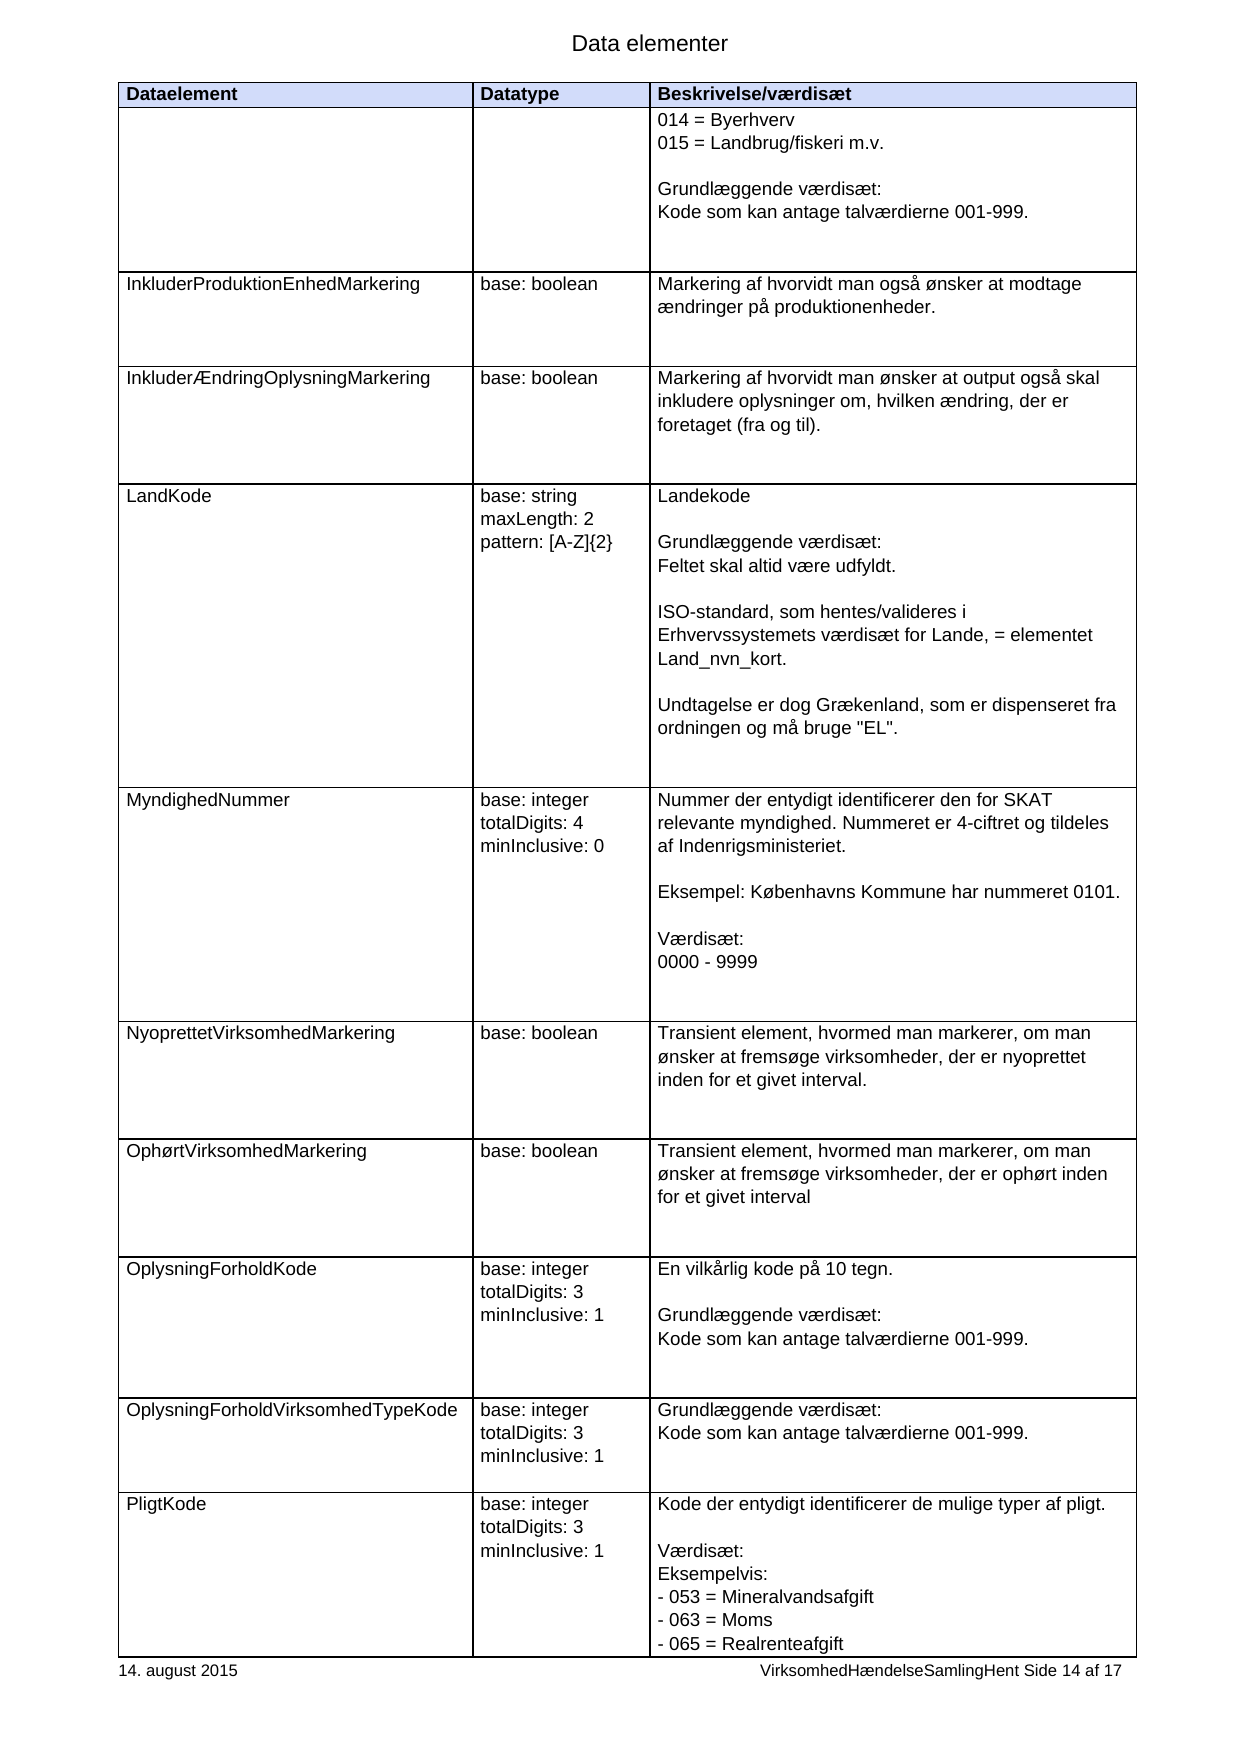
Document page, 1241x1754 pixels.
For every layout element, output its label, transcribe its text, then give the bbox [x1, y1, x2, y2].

table_cell OphørtVirksomhedMarkering [119, 1140, 472, 1256]
table_cell OplysningForholdKode [119, 1258, 472, 1397]
table_header Dataelement [119, 83, 472, 107]
table_cell base: boolean [474, 273, 649, 366]
table_cell base: boolean [474, 1140, 649, 1256]
table_cell base: string maxLength: 2 pattern: [A-Z]{2} [474, 485, 649, 787]
table_header Beskrivelse/værdisæt [651, 83, 1136, 107]
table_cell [651, 108, 1136, 271]
table_cell base: boolean [474, 1022, 649, 1138]
table_cell Transient element, hvormed man markerer, om man ønsker at fremsøge virksomheder, der er nyoprettet inden for et givet interval. [651, 1022, 1136, 1138]
table_cell InkluderProduktionEnhedMarkering [119, 273, 472, 366]
table_cell MyndighedNummer [119, 788, 472, 1021]
table_cell Markering af hvorvidt man ønsker at output også skal inkludere oplysninger om, hvilken ændring, der er foretaget (fra og til). [651, 367, 1136, 483]
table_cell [474, 1493, 649, 1656]
table_cell Transient element, hvormed man markerer, om man ønsker at fremsøge virksomheder, der er ophørt inden for et givet interval [651, 1140, 1136, 1256]
table_cell OplysningForholdVirksomhedTypeKode [119, 1399, 472, 1491]
table_header Datatype [474, 83, 649, 107]
table_cell Nummer der entydigt identificerer den for SKAT relevante myndighed. Nummeret er 4-ciftret og tildeles af Indenrigsministeriet. Eksempel: Københavns Kommune har nummeret 0101. Værdisæt: 0000 - 9999 [651, 788, 1136, 1021]
table_cell base: integer totalDigits: 3 minInclusive: 1 [474, 1258, 649, 1397]
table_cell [651, 1493, 1136, 1656]
table_cell base: boolean [474, 367, 649, 483]
table_cell NyoprettetVirksomhedMarkering [119, 1022, 472, 1138]
table_cell base: integer totalDigits: 3 minInclusive: 1 [474, 1399, 649, 1491]
table_cell Grundlæggende værdisæt: Kode som kan antage talværdierne 001-999. [651, 1399, 1136, 1491]
table_cell base: integer totalDigits: 4 minInclusive: 0 [474, 788, 649, 1021]
table_cell InkluderÆndringOplysningMarkering [119, 367, 472, 483]
table_cell LandKode [119, 485, 472, 787]
table_cell Landekode Grundlæggende værdisæt: Feltet skal altid være udfyldt. ISO-standard, som hentes/valideres i Erhvervssystemets værdisæt for Lande, = elementet Land_nvn_kort. Undtagelse er dog Grækenland, som er dispenseret fra ordningen og må bruge "EL". [651, 485, 1136, 787]
table_cell Markering af hvorvidt man også ønsker at modtage ændringer på produktionenheder. [651, 273, 1136, 366]
table_cell PligtKode [119, 1493, 472, 1656]
table_cell En vilkårlig kode på 10 tegn. Grundlæggende værdisæt: Kode som kan antage talværdierne 001-999. [651, 1258, 1136, 1397]
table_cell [474, 108, 649, 271]
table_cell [119, 108, 472, 271]
